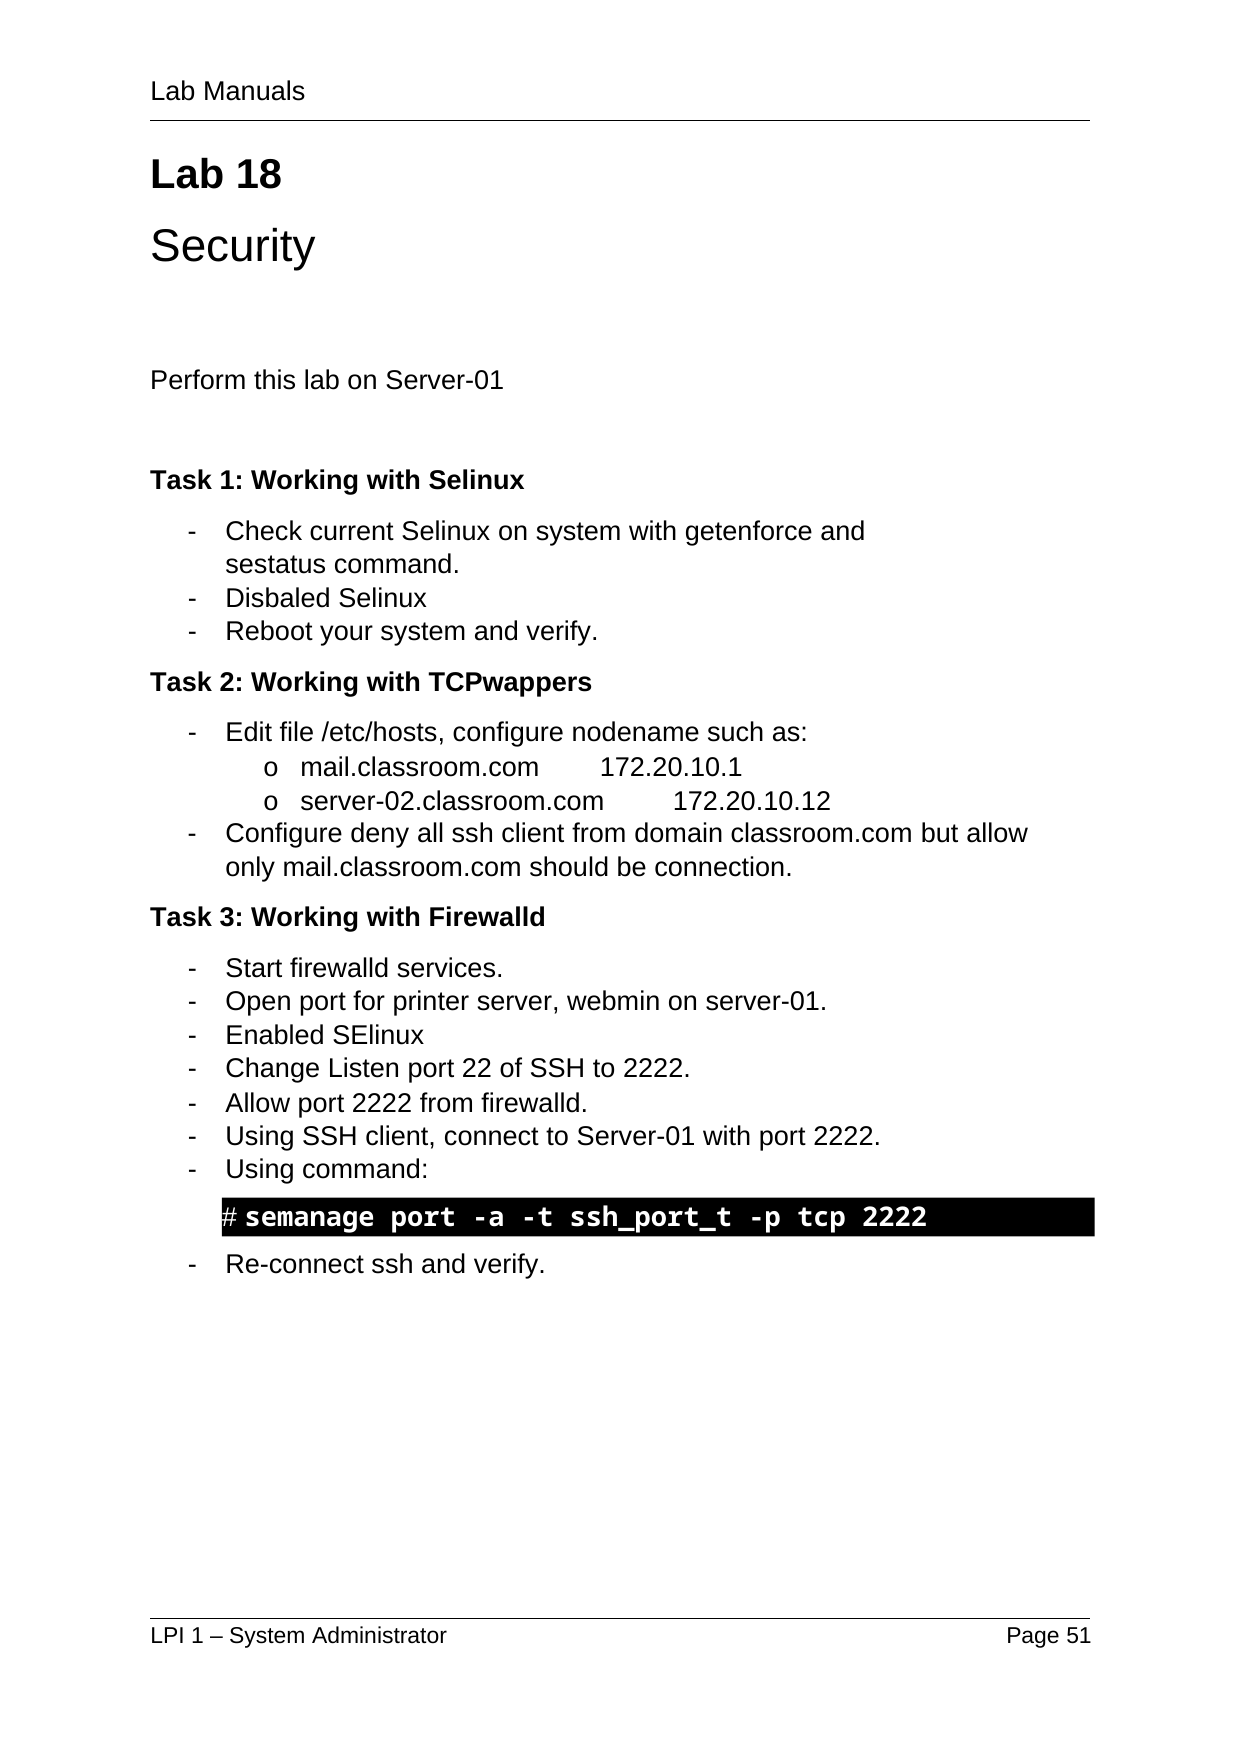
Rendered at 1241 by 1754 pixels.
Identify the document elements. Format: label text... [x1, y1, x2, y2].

text Lab 18 [150, 149, 1194, 197]
list Using command: [188, 1153, 1194, 1185]
text Perform this lab on Server-01 [150, 364, 1194, 395]
list Open port for printer server, webmin on server-01. [188, 985, 1194, 1016]
subtitle Security [150, 218, 1194, 271]
subtitle Task 2: Working with TCPwappers [150, 666, 1194, 697]
list server-02.classroom.com 172.20.10.12 [263, 783, 1194, 817]
list Reboot your system and verify. [188, 615, 1194, 646]
list Edit file /etc/hosts, configure nodename such as: [188, 716, 1194, 747]
subtitle Task 3: Working with Firewalld [150, 901, 1194, 932]
list Change Listen port 22 of SSH to 2222. [188, 1052, 1194, 1083]
list Enabled SElinux [188, 1019, 1194, 1050]
list Check current Selinux on system with getenforce and sestatus command. [187, 515, 971, 579]
list Configure deny all ssh client from domain classroom.com but allow only mail.classroom.com should be connection. [187, 817, 1082, 882]
list Start firewalld services. [188, 952, 1194, 983]
list Disbaled Selinux [188, 582, 1194, 613]
list Re-connect ssh and verify. [188, 1207, 1194, 1280]
subtitle Task 1: Working with Selinux [150, 464, 1194, 495]
list Allow port 2222 from firewalld. [188, 1087, 1194, 1118]
list mail.classroom.com 172.20.10.1 [263, 750, 1194, 783]
list Using SSH client, connect to Server-01 with port 2222. [188, 1120, 1194, 1151]
